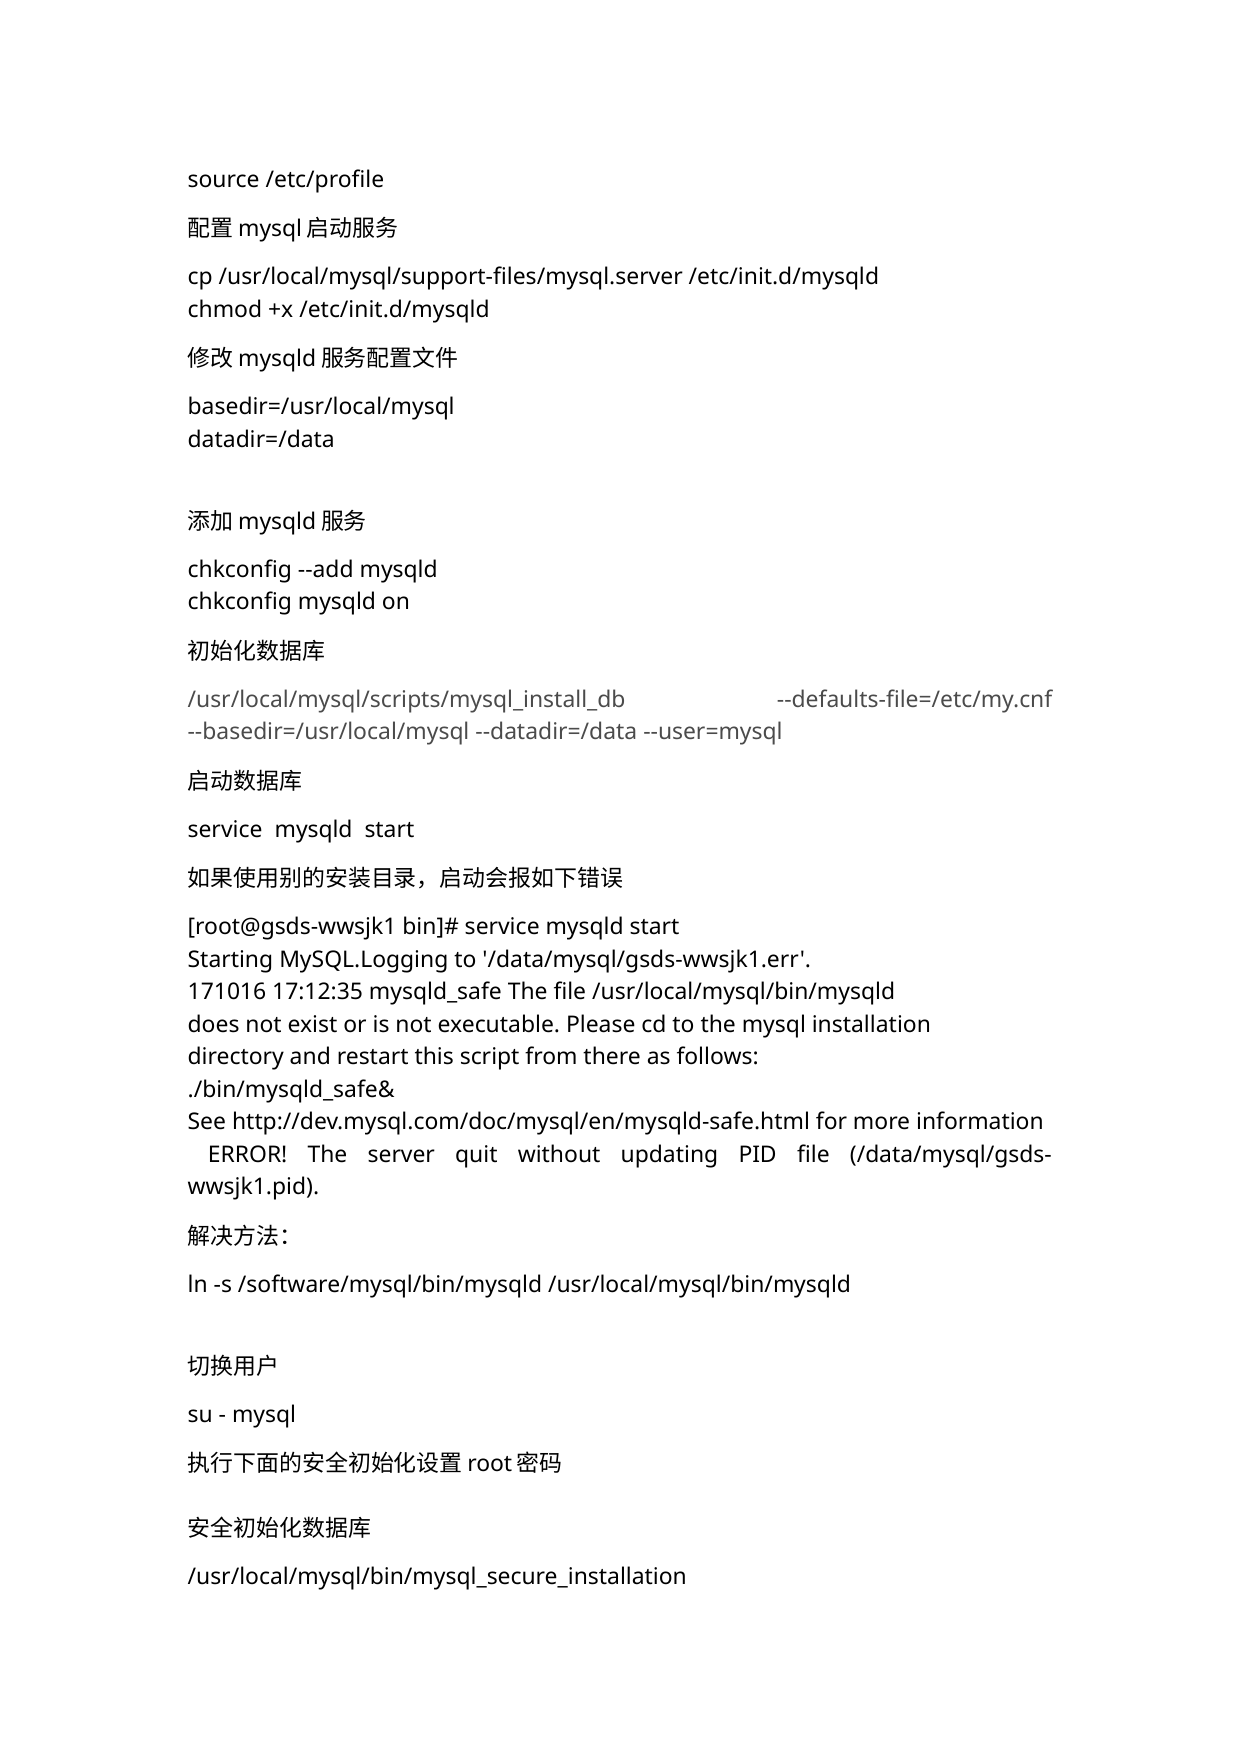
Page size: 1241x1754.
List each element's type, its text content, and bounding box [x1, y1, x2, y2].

text datadir=/data [187, 422, 1053, 454]
text ./bin/mysqld_safe& [187, 1072, 1053, 1104]
text 启动数据库 [187, 747, 1053, 812]
text 解决方法： [187, 1202, 1053, 1267]
text 切换用户 [187, 1332, 1053, 1397]
text 执行下面的安全初始化设置root密码 [187, 1429, 1053, 1494]
text does not exist or is not executable. Please cd to the mysql installation [187, 1007, 1053, 1039]
text chkconfig --add mysqld [187, 552, 1053, 584]
text 修改mysqld服务配置文件 [187, 324, 1053, 389]
text 如果使用别的安装目录，启动会报如下错误 [187, 844, 1053, 909]
text cp /usr/local/mysql/support-files/mysql.server /etc/init.d/mysqld [187, 259, 1053, 292]
text [root@gsds-wwsjk1 bin]# service mysqld start [187, 909, 1053, 942]
text basedir=/usr/local/mysql [187, 389, 1053, 422]
text ERROR! The server quit without updating PID file (/data/mysql/gsds-wwsjk1.pid). [187, 1137, 1053, 1202]
text service mysqld start [187, 812, 1053, 844]
text Starting MySQL.Logging to '/data/mysql/gsds-wwsjk1.err'. [187, 942, 1053, 974]
text 初始化数据库 [187, 617, 1053, 682]
text su - mysql [187, 1397, 1053, 1429]
text directory and restart this script from there as follows: [187, 1039, 1053, 1072]
text /usr/local/mysql/scripts/mysql_install_db --defaults-file=/etc/my.cnf --basedir=/usr/local/mysql --datadir=/data --user=mysql [187, 707, 1053, 747]
text ln -s /software/mysql/bin/mysqld /usr/local/mysql/bin/mysqld [187, 1267, 1053, 1299]
text chmod +x /etc/init.d/mysqld [187, 292, 1053, 324]
text 171016 17:12:35 mysqld_safe The file /usr/local/mysql/bin/mysqld [187, 974, 1053, 1007]
text source /etc/profile [187, 162, 1053, 194]
text See http://dev.mysql.com/doc/mysql/en/mysqld-safe.html for more information [187, 1104, 1053, 1137]
text 配置mysql启动服务 [187, 194, 1053, 259]
text 安全初始化数据库 [187, 1494, 1053, 1559]
text chkconfig mysqld on [187, 584, 1053, 617]
text 添加mysqld服务 [187, 487, 1053, 552]
text /usr/local/mysql/bin/mysql_secure_installation [187, 1559, 1053, 1592]
